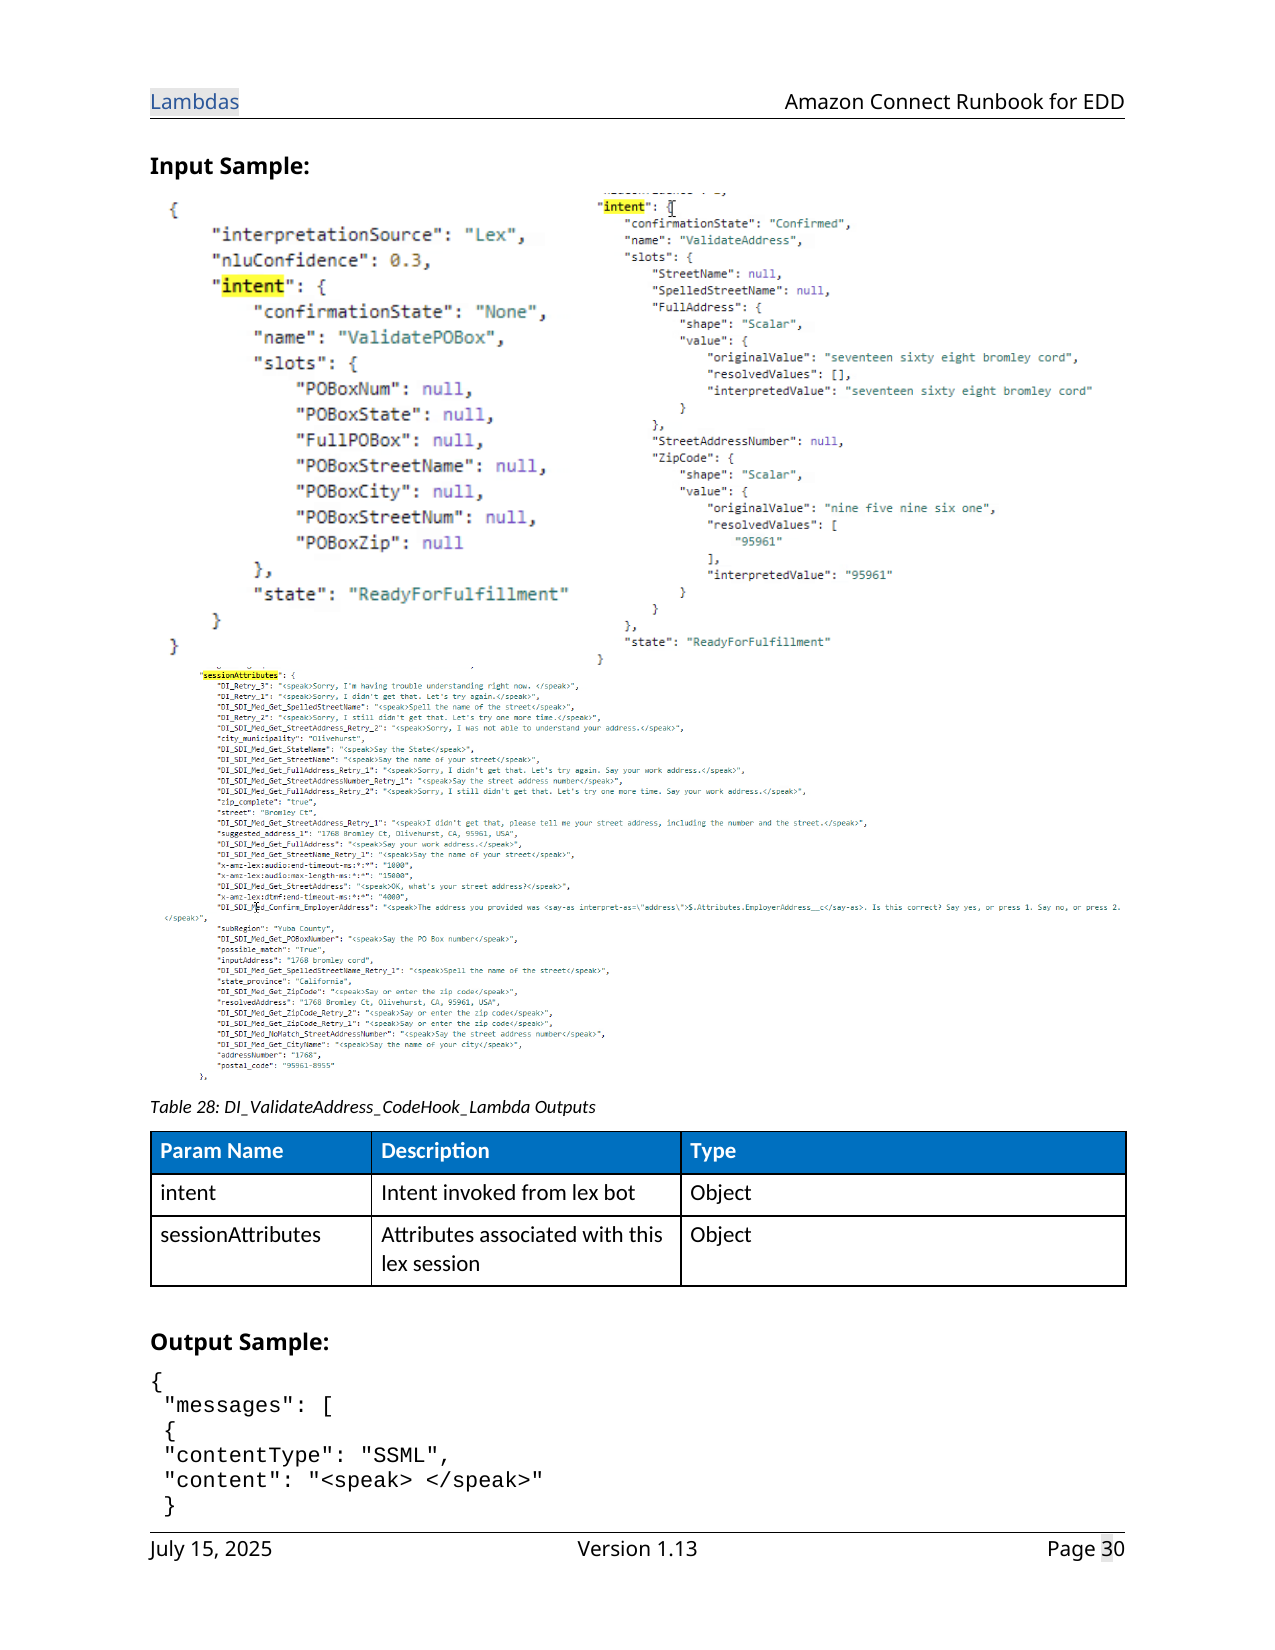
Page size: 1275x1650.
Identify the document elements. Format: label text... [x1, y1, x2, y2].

table_cell Attributes associated with this lex session [372, 1217, 680, 1285]
table_header Param Name [152, 1132, 371, 1173]
table_header Description [372, 1132, 680, 1173]
table_cell Intent invoked from lex bot [372, 1175, 680, 1215]
table_cell intent [152, 1175, 371, 1215]
text Table 28: DI_ValidateAddress_CodeHook_Lambda Outputs [150, 1095, 1125, 1118]
picture [150, 193, 1125, 1083]
subtitle Input Sample: [150, 150, 1125, 181]
table_cell Object [682, 1217, 1125, 1285]
table_cell sessionAttributes [152, 1217, 371, 1285]
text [150, 1370, 1125, 1519]
subtitle Output Sample: [150, 1326, 1125, 1357]
table_cell Object [682, 1175, 1125, 1215]
table_header Type [682, 1132, 1125, 1173]
